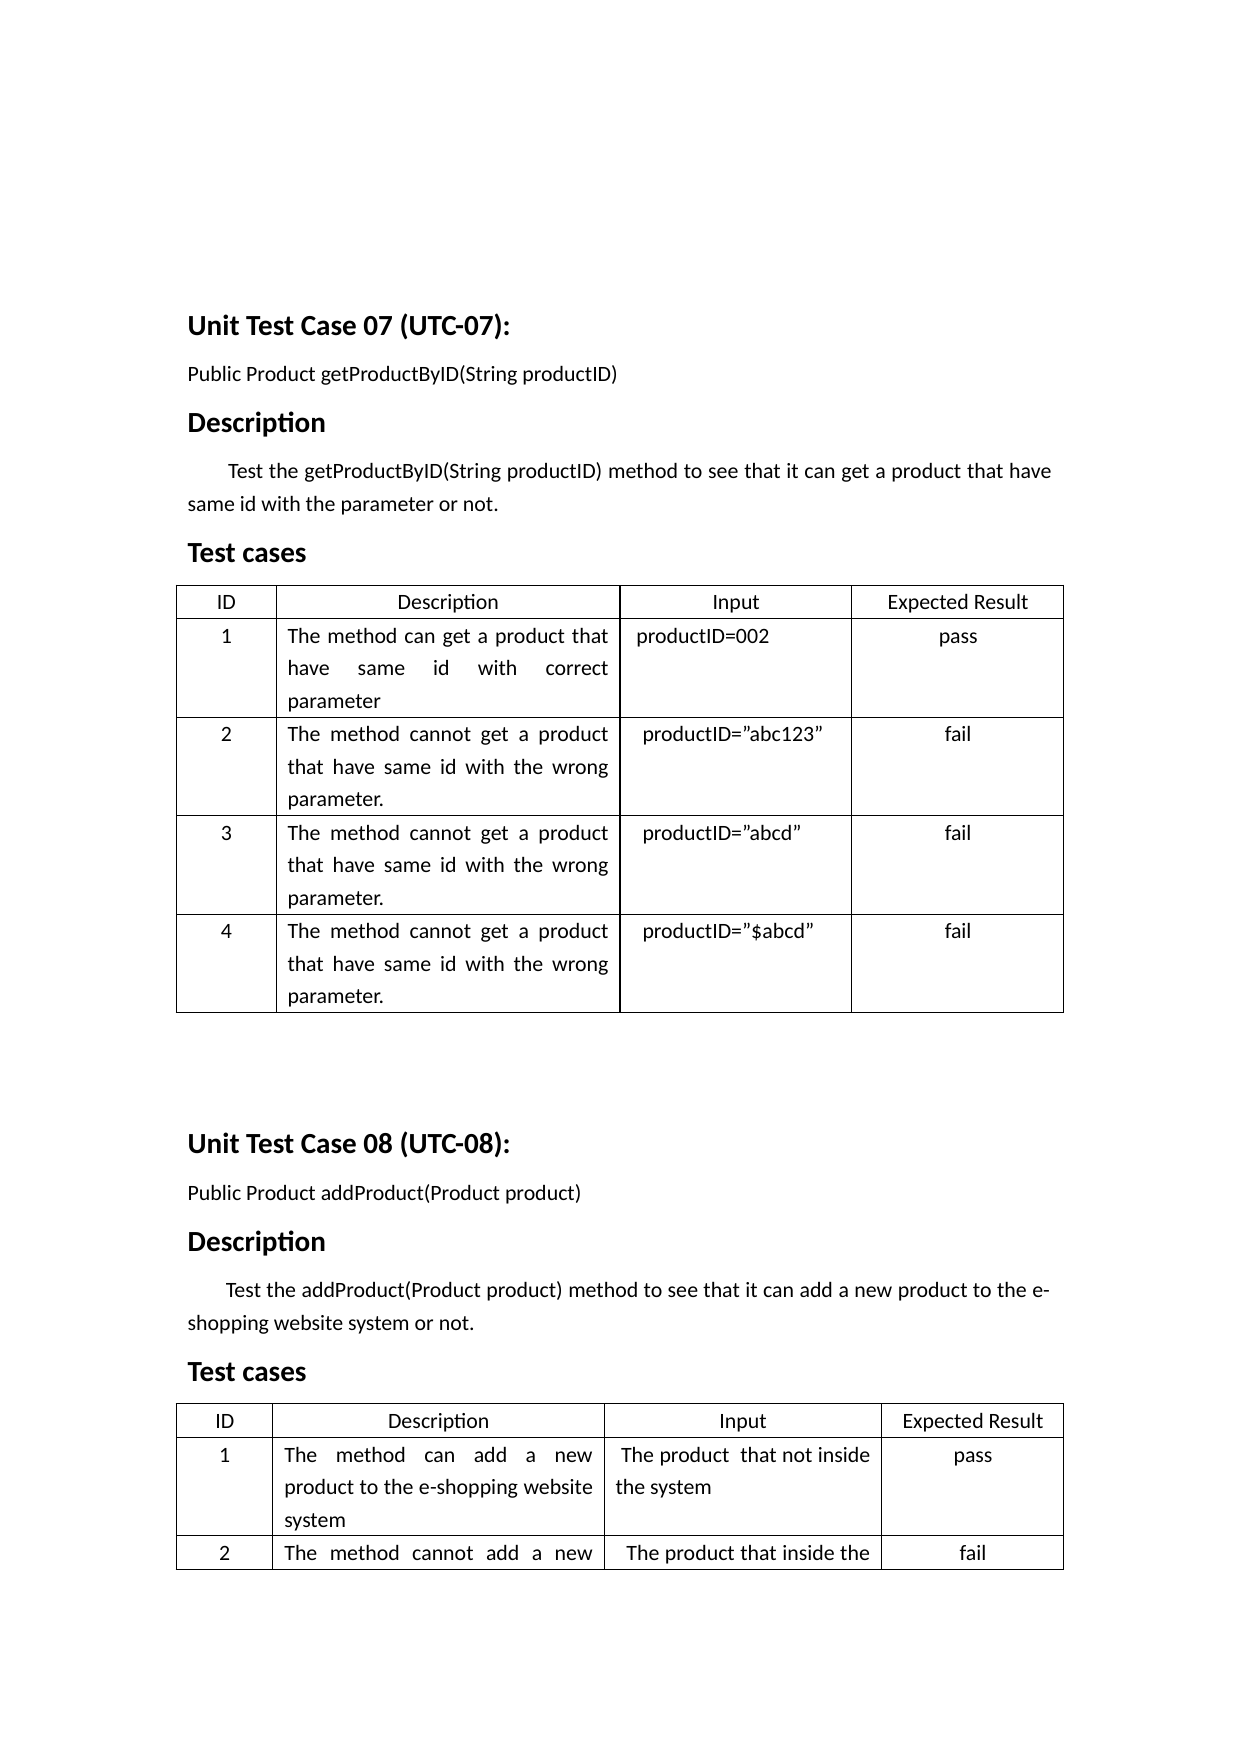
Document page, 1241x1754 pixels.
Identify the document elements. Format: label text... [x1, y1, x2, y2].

text Public Product getProductByID(String productID) [187, 357, 1053, 389]
text Test the getProductByID(String productID) method to see that it can get a product that have same id with the parameter or not. [187, 454, 1053, 519]
table_cell fail [852, 718, 1063, 815]
table_cell fail [882, 1536, 1063, 1569]
table_cell The product that not inside the system [605, 1438, 881, 1535]
text Description [187, 1208, 1053, 1273]
table_cell 3 [177, 816, 276, 914]
text Test cases [187, 1338, 1053, 1403]
table_header Description [277, 586, 619, 618]
text Unit Test Case 07 (UTC-07): [187, 292, 1053, 357]
table_cell productID=”abc123” [621, 718, 851, 815]
table_cell The method can get a product that have same id with correct parameter [277, 619, 619, 717]
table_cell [273, 1536, 604, 1569]
table_cell pass [852, 619, 1063, 717]
table_header Description [273, 1404, 604, 1437]
table_cell The method can add a new product to the e-shopping website system [273, 1438, 604, 1535]
table_header Input [605, 1404, 881, 1437]
table_cell productID=”$abcd” [621, 915, 851, 1012]
table_header Input [621, 586, 851, 618]
text Test the addProduct(Product product) method to see that it can add a new product to the e-shopping website system or not. [187, 1273, 1053, 1338]
table_cell The method cannot get a product that have same id with the wrong parameter. [277, 718, 619, 815]
table_cell pass [882, 1438, 1063, 1535]
table_cell fail [852, 915, 1063, 1012]
table_cell The method cannot get a product that have same id with the wrong parameter. [277, 816, 619, 914]
table_header ID [177, 1404, 272, 1437]
table_cell 2 [177, 1536, 272, 1569]
table_header Expected Result [852, 586, 1063, 618]
table_cell fail [852, 816, 1063, 914]
table_cell 4 [177, 915, 276, 1012]
table_header ID [177, 586, 276, 618]
table_cell productID=”abcd” [621, 816, 851, 914]
table_cell The method cannot get a product that have same id with the wrong parameter. [277, 915, 619, 1012]
table_cell productID=002 [621, 619, 851, 717]
text Public Product addProduct(Product product) [187, 1176, 1053, 1208]
text Unit Test Case 08 (UTC-08): [187, 1111, 1053, 1176]
table_cell 1 [177, 1438, 272, 1535]
text Test cases [187, 519, 1053, 584]
table_cell 2 [177, 718, 276, 815]
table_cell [605, 1536, 881, 1569]
text Description [187, 389, 1053, 454]
table_cell 1 [177, 619, 276, 717]
table_header Expected Result [882, 1404, 1063, 1437]
